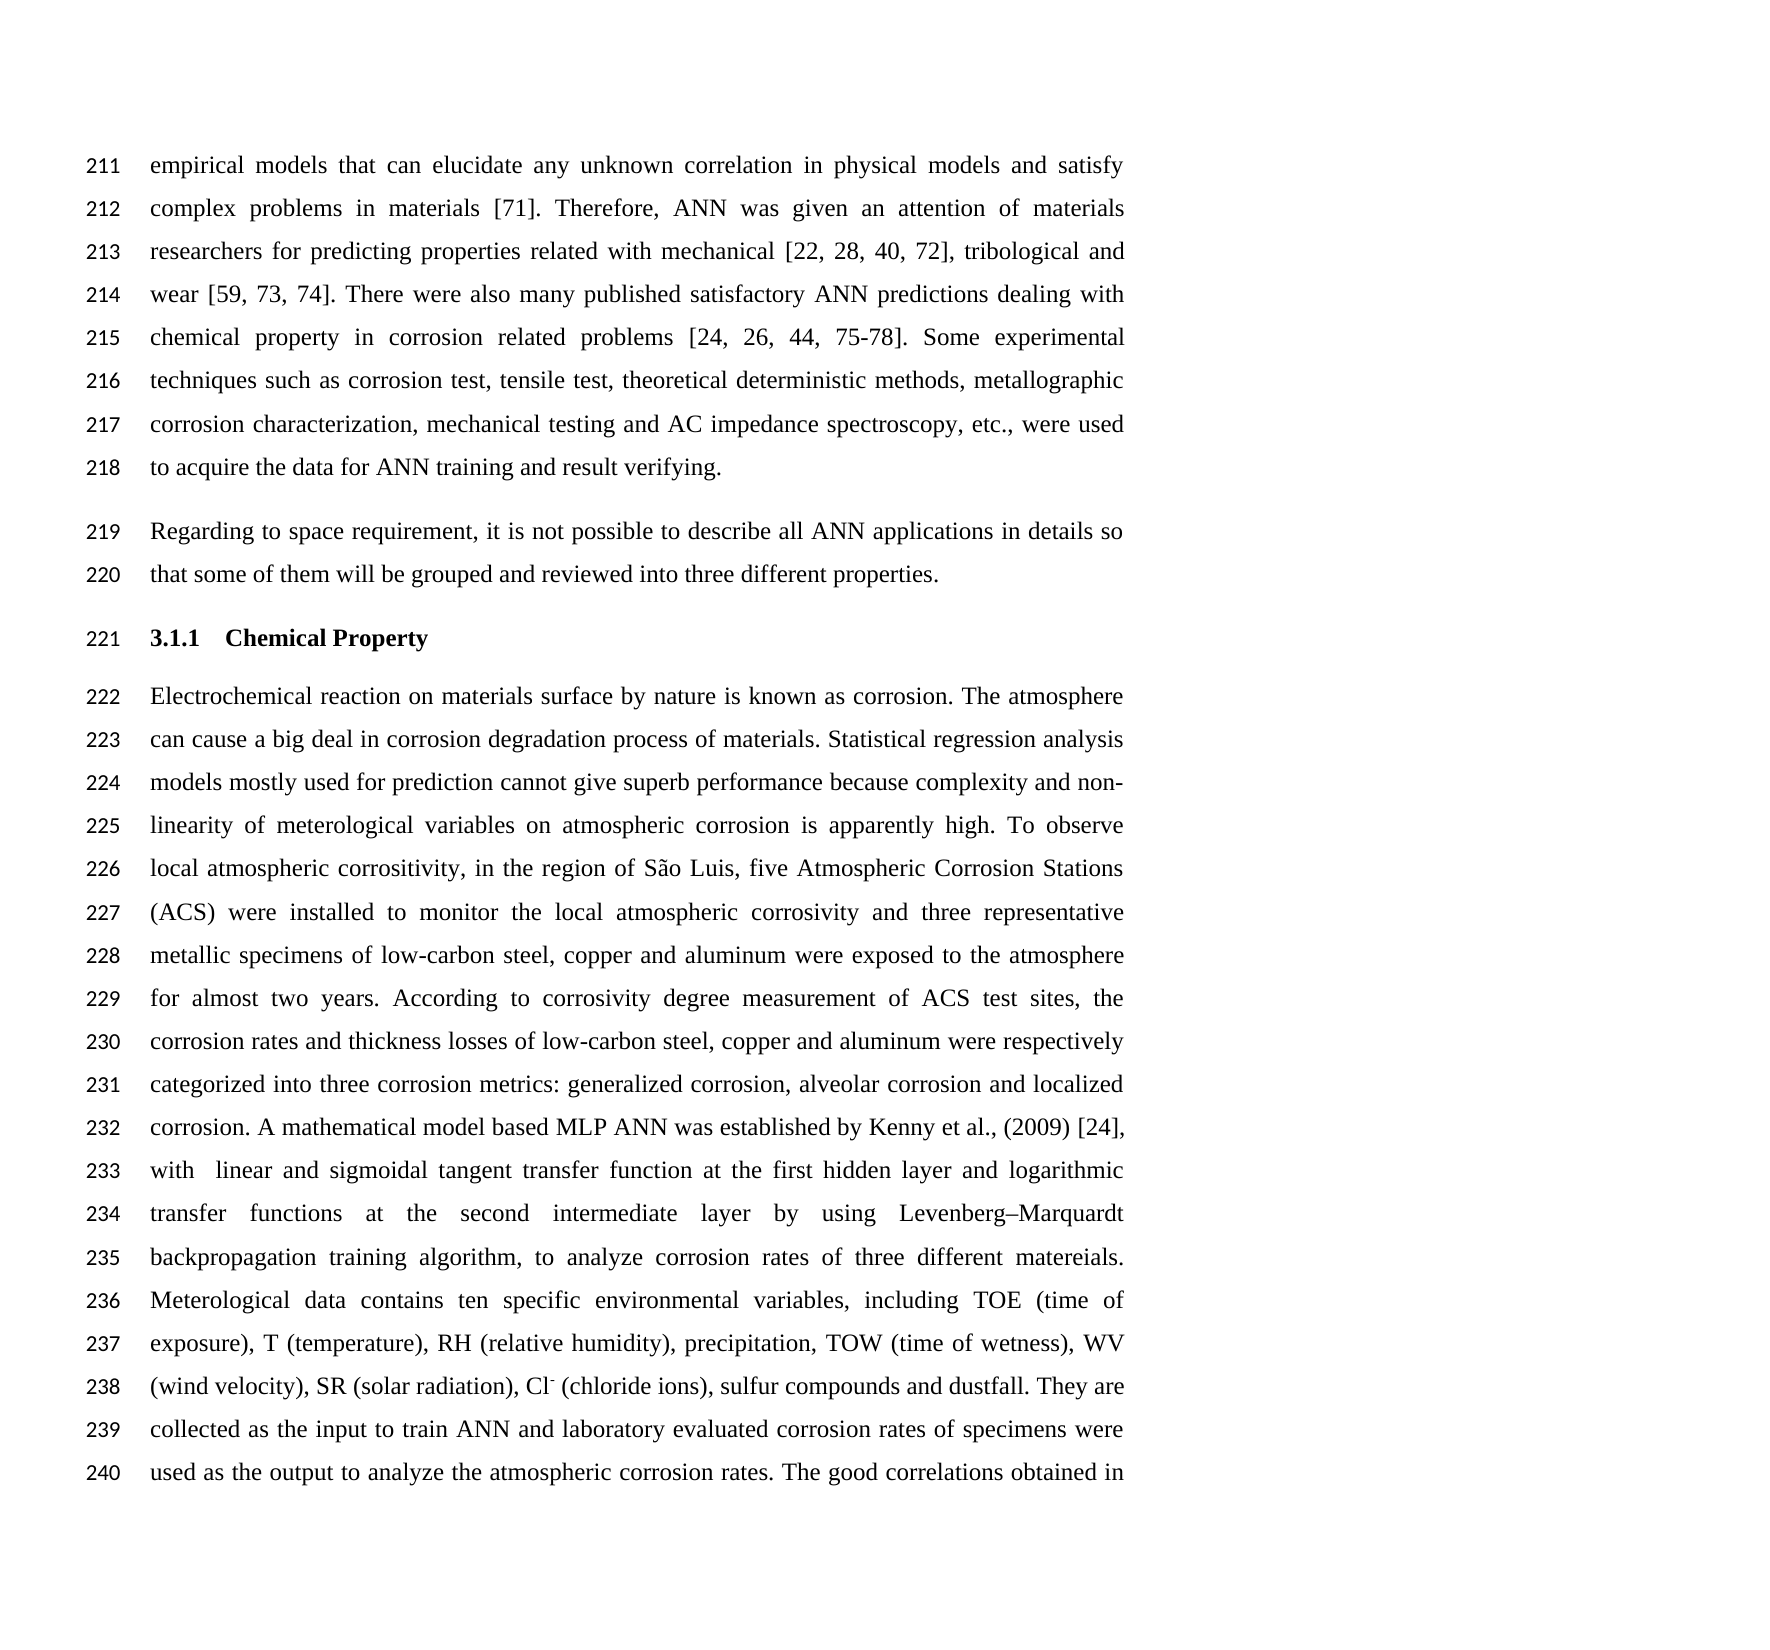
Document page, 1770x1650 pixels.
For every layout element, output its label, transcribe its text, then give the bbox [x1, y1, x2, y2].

subtitle Chemical Property [150, 623, 1125, 652]
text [150, 150, 1125, 481]
text Regarding to space requirement, it is not possible to describe all ANN applications in details so that some of them will be grouped and reviewed into three different properties. [150, 516, 1125, 588]
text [150, 681, 1125, 1486]
